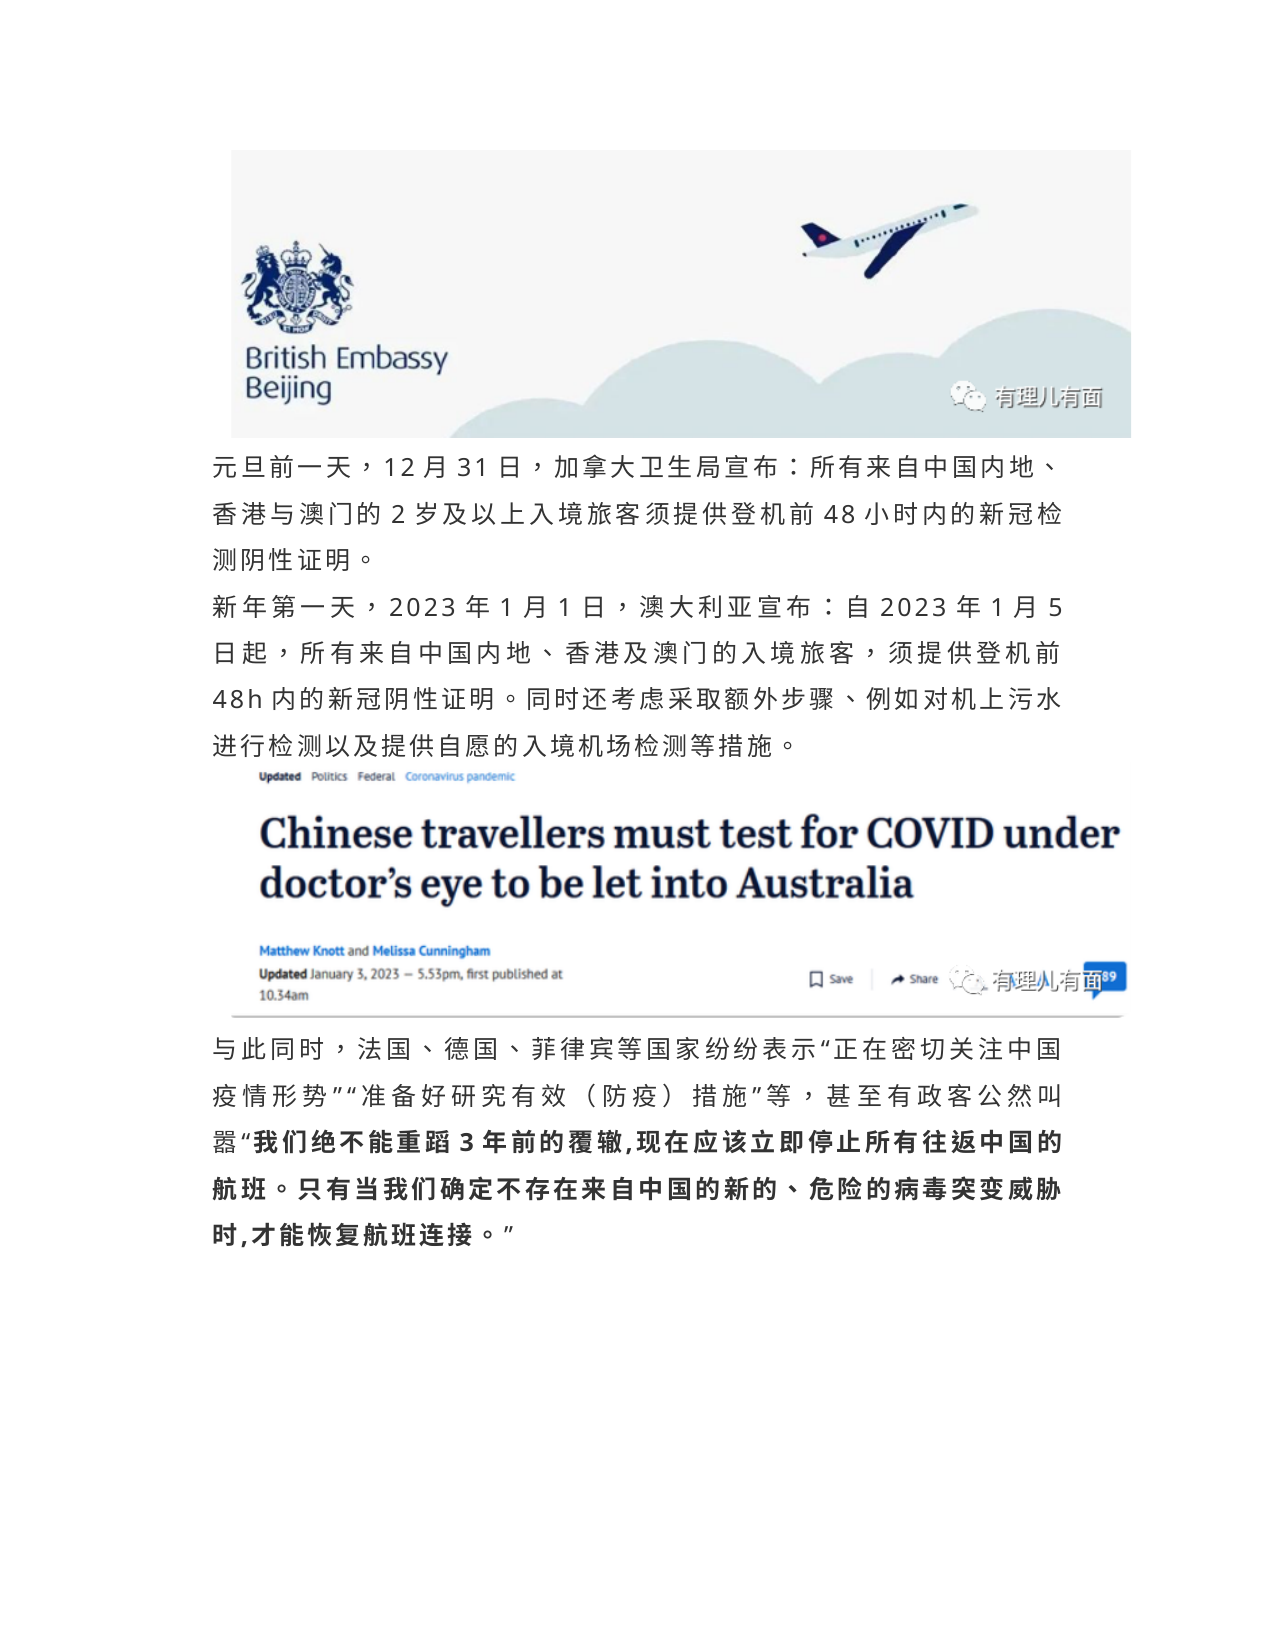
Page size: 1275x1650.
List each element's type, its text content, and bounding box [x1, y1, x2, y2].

text 与此同时，法国、德国、菲律宾等国家纷纷表示“正在密切关注中国疫情形势”“准备好研究有效（防疫）措施”等，甚至有政客公然叫嚣“我们绝不能重蹈3年前的覆辙,现在应该立即停止所有往返中国的航班。只有当我们确定不存在来自中国的新的、危险的病毒突变威胁时,才能恢复航班连接。” [212, 1020, 1062, 1252]
text 新年第一天，2023年1月1日，澳大利亚宣布：自2023年1月5日起，所有来自中国内地、香港及澳门的入境旅客，须提供登机前48h内的新冠阴性证明。同时还考虑采取额外步骤、例如对机上污水进行检测以及提供自愿的入境机场检测等措施。 [212, 577, 1062, 763]
text 元旦前一天，12月31日，加拿大卫生局宣布：所有来自中国内地、香港与澳门的2岁及以上入境旅客须提供登机前48小时内的新冠检测阴性证明。‍‍‍ [212, 437, 1062, 577]
picture [231, 150, 1132, 438]
picture [231, 762, 1132, 1020]
